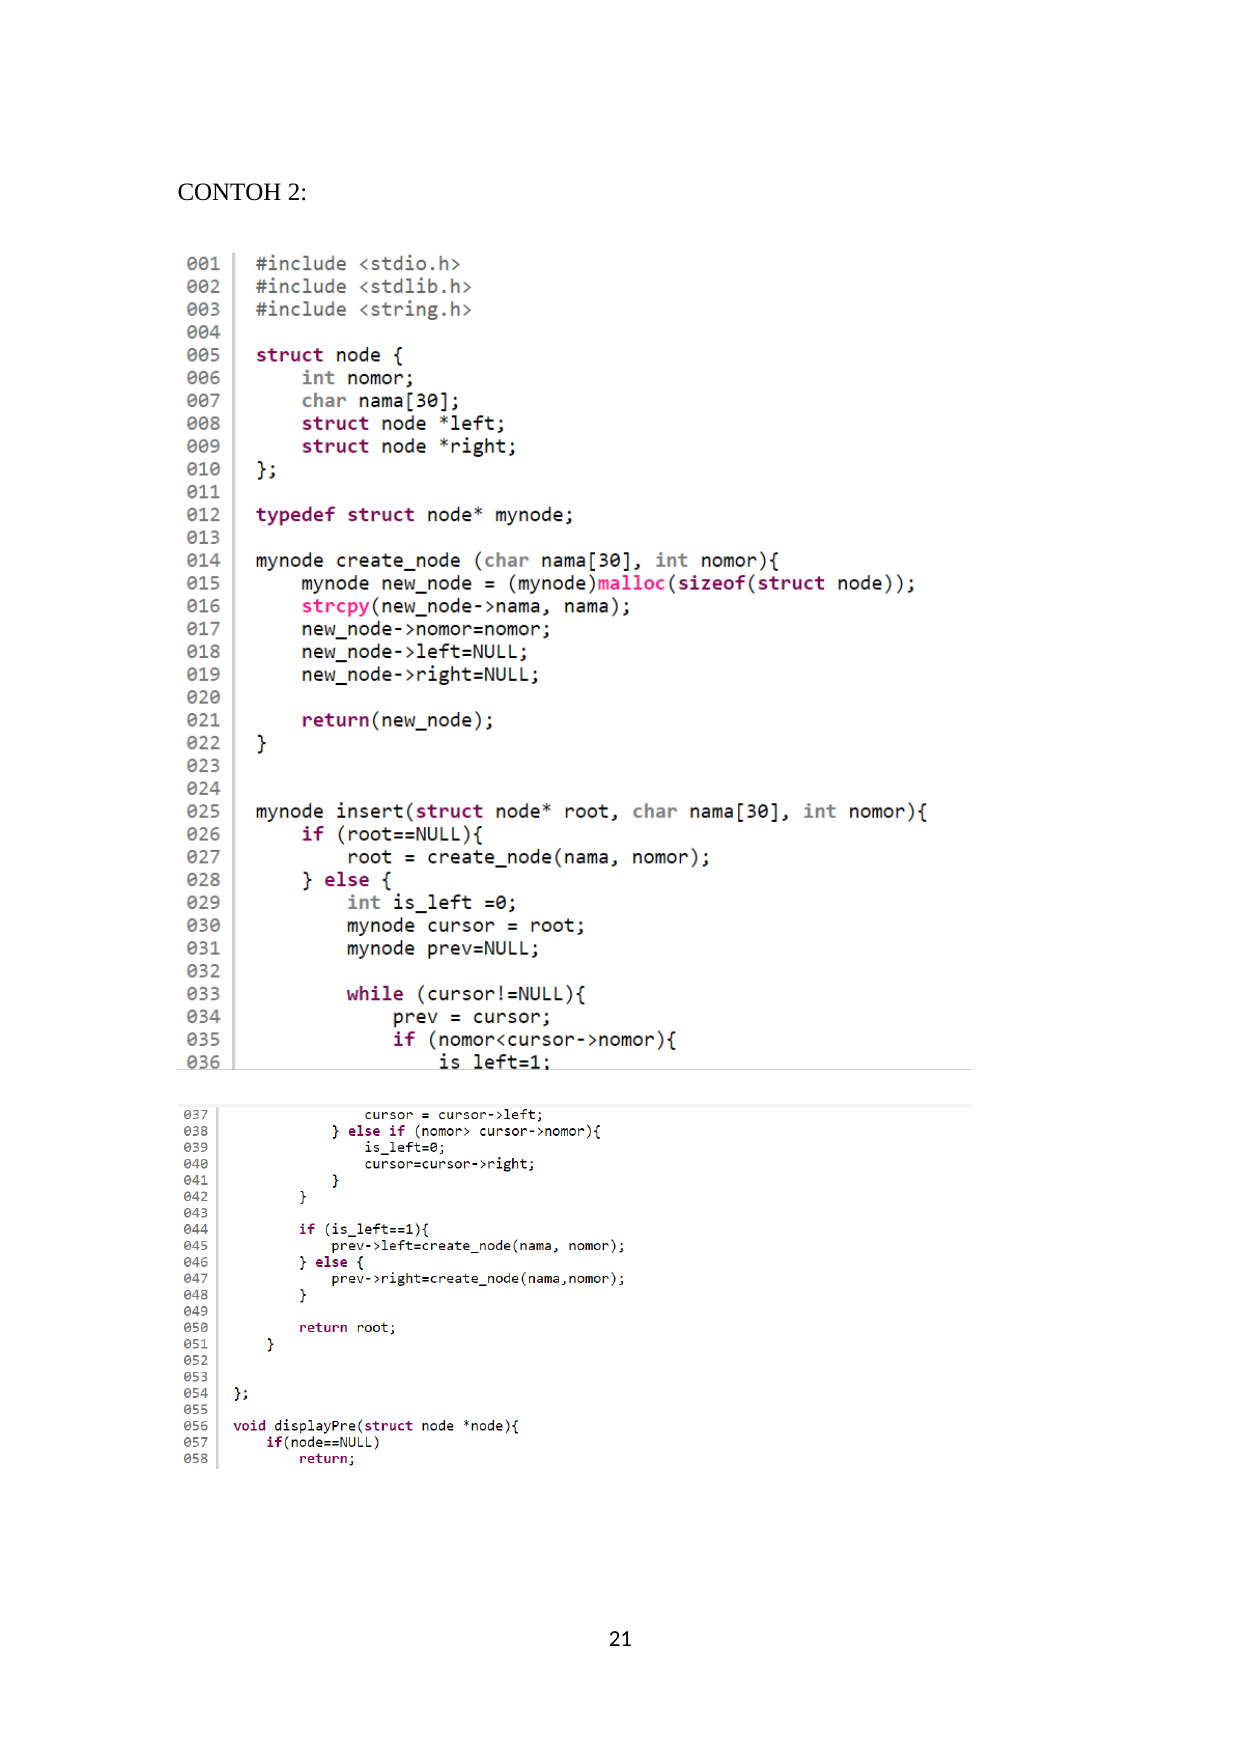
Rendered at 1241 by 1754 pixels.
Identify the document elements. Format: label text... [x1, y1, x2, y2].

picture [177, 1104, 973, 1469]
picture [177, 241, 973, 1070]
text CONTOH 2: [177, 177, 1063, 206]
